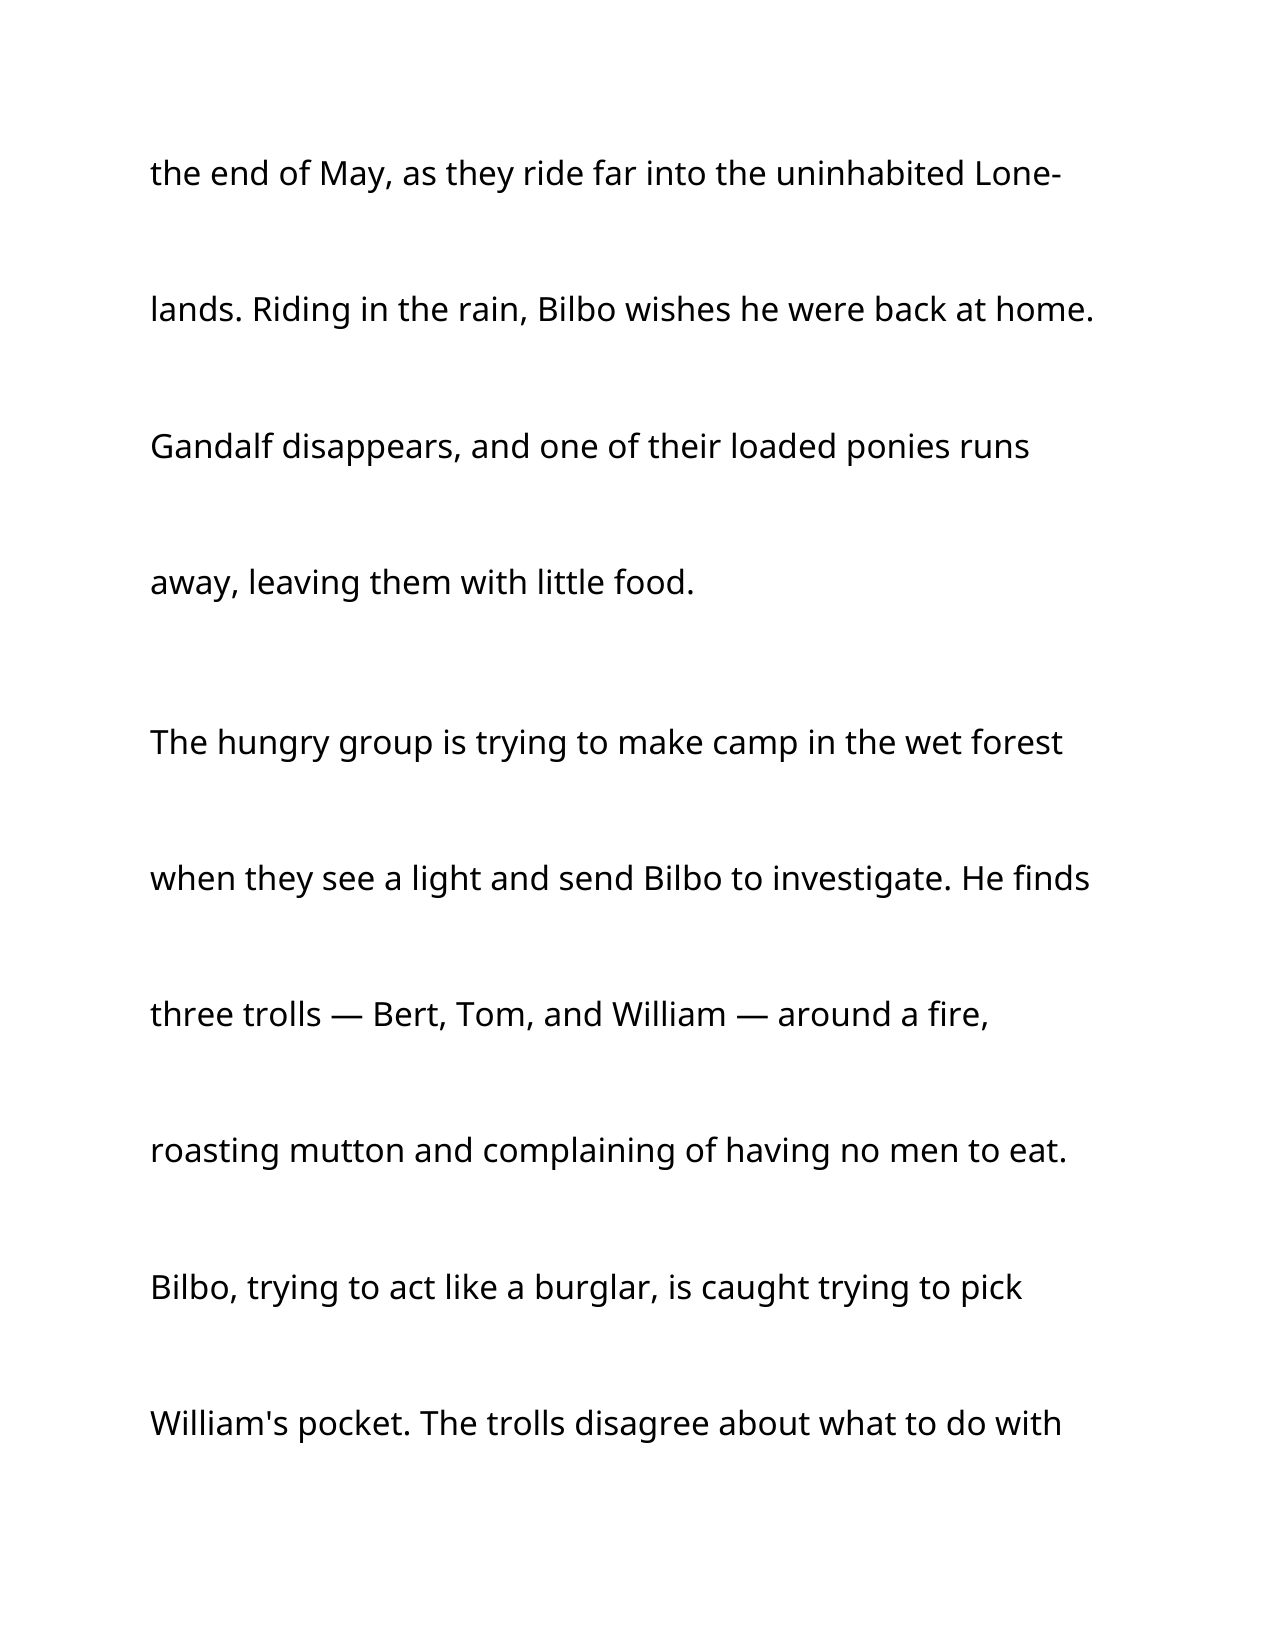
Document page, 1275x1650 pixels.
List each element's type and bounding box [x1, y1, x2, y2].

text [150, 150, 1125, 604]
text [150, 718, 1125, 1445]
